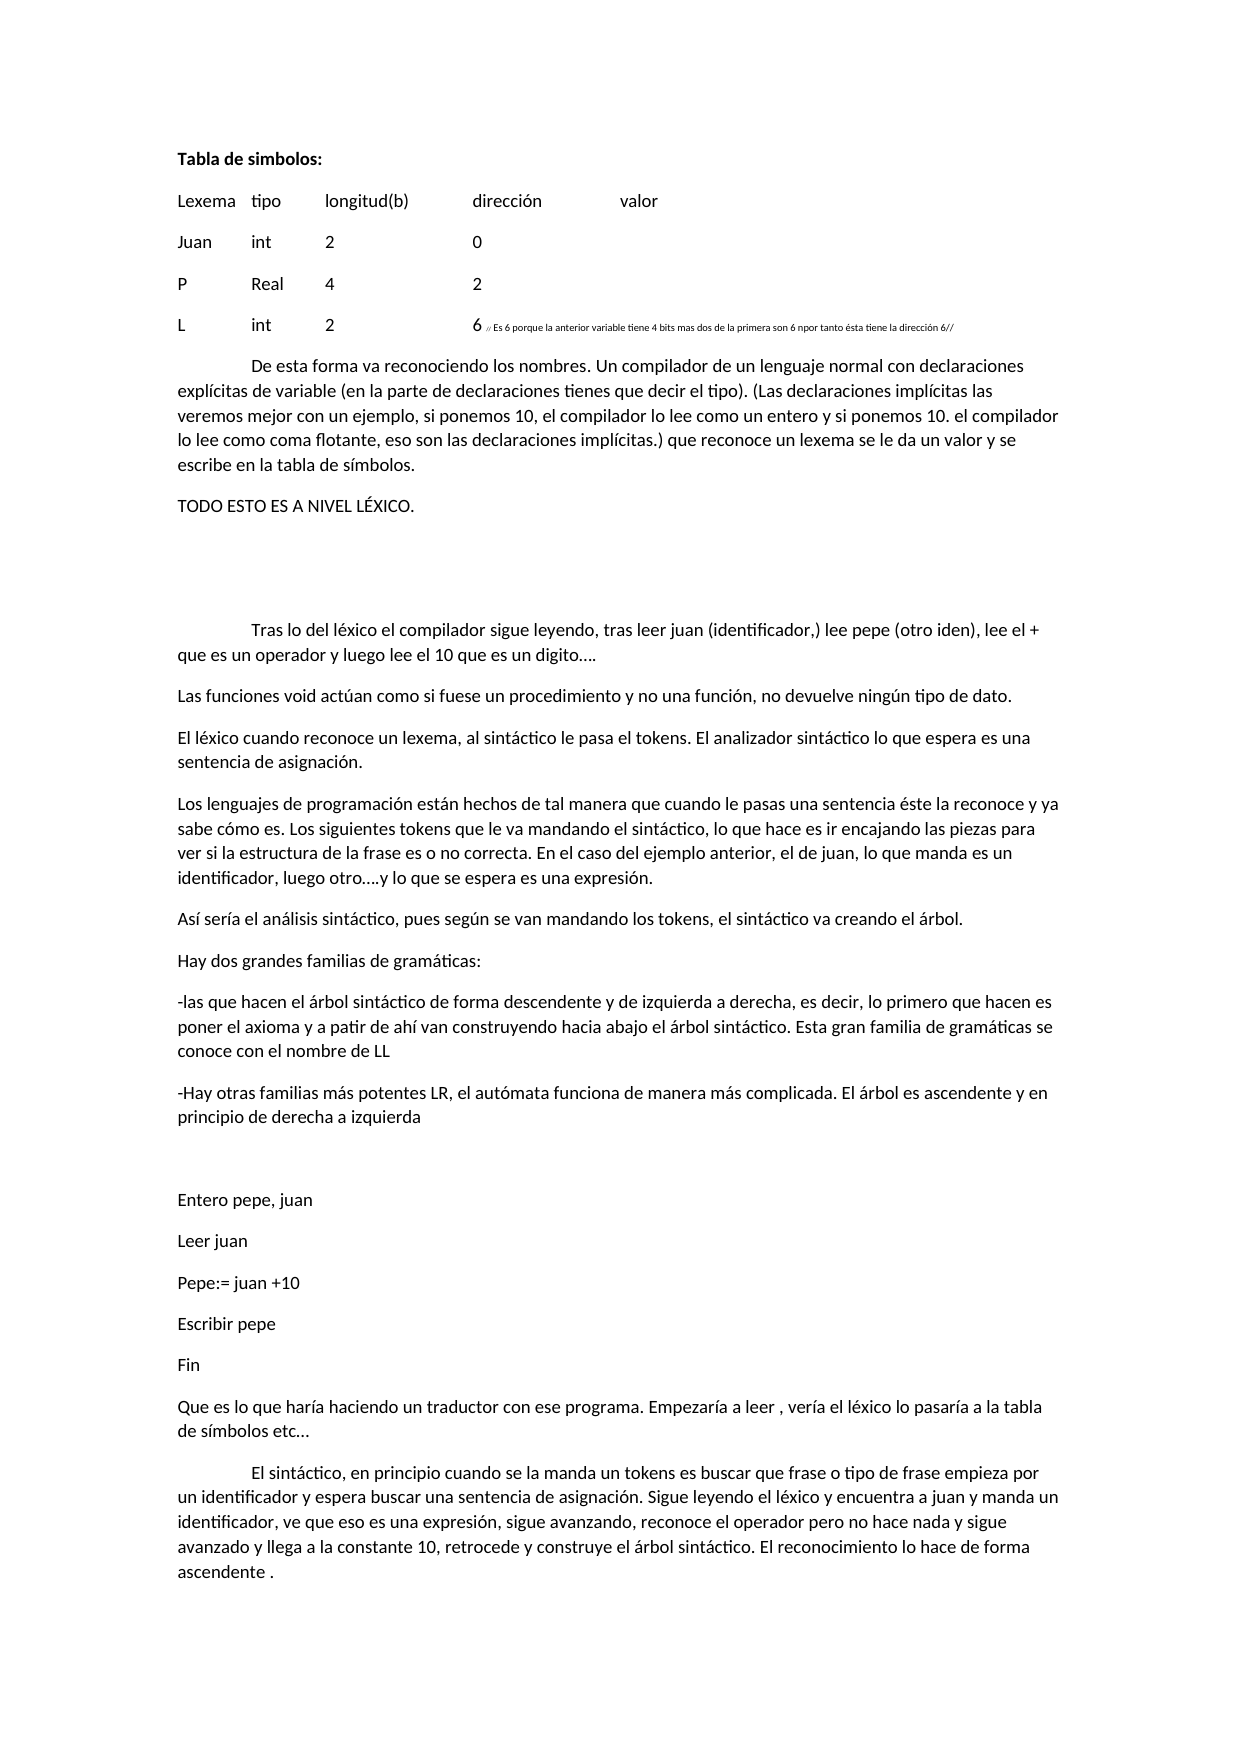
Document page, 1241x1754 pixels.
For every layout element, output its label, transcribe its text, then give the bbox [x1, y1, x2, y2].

text L int 2 6 // Es 6 porque la anterior variable tiene 4 bits mas dos de la primera son 6 npor tanto ésta tiene la dirección 6// [177, 313, 1063, 336]
text TODO ESTO ES A NIVEL LÉXICO. [177, 494, 1063, 517]
text Entero pepe, juan [177, 1188, 1063, 1211]
text De esta forma va reconociendo los nombres. Un compilador de un lenguaje normal con declaraciones explícitas de variable (en la parte de declaraciones tienes que decir el tipo). (Las declaraciones implícitas las veremos mejor con un ejemplo, si ponemos 10, el compilador lo lee como un entero y si ponemos 10. el compilador lo lee como coma flotante, eso son las declaraciones implícitas.) que reconoce un lexema se le da un valor y se escribe en la tabla de símbolos. [177, 354, 1063, 476]
text -Hay otras familias más potentes LR, el autómata funciona de manera más complicada. El árbol es ascendente y en principio de derecha a izquierda [177, 1081, 1063, 1128]
text Hay dos grandes familias de gramáticas: [177, 949, 1063, 972]
text Juan int 2 0 [177, 230, 1063, 253]
text Que es lo que haría haciendo un traductor con ese programa. Empezaría a leer , vería el léxico lo pasaría a la tabla de símbolos etc… [177, 1395, 1063, 1443]
text Así sería el análisis sintáctico, pues según se van mandando los tokens, el sintáctico va creando el árbol. [177, 907, 1063, 930]
text Leer juan [177, 1229, 1063, 1252]
text Tras lo del léxico el compilador sigue leyendo, tras leer juan (identificador,) lee pepe (otro iden), lee el + que es un operador y luego lee el 10 que es un digito…. [177, 618, 1063, 666]
text P Real 4 2 [177, 272, 1063, 294]
text -las que hacen el árbol sintáctico de forma descendente y de izquierda a derecha, es decir, lo primero que hacen es poner el axioma y a patir de ahí van construyendo hacia abajo el árbol sintáctico. Esta gran familia de gramáticas se conoce con el nombre de LL [177, 990, 1063, 1062]
text Escribir pepe [177, 1312, 1063, 1335]
text Los lenguajes de programación están hechos de tal manera que cuando le pasas una sentencia éste la reconoce y ya sabe cómo es. Los siguientes tokens que le va mandando el sintáctico, lo que hace es ir encajando las piezas para ver si la estructura de la frase es o no correcta. En el caso del ejemplo anterior, el de juan, lo que manda es un identificador, luego otro….y lo que se espera es una expresión. [177, 792, 1063, 889]
text Fin [177, 1354, 1063, 1377]
text El léxico cuando reconoce un lexema, al sintáctico le pasa el tokens. El analizador sintáctico lo que espera es una sentencia de asignación. [177, 726, 1063, 773]
text Tabla de simbolos: [177, 148, 1063, 171]
text Pepe:= juan +10 [177, 1271, 1063, 1294]
text El sintáctico, en principio cuando se la manda un tokens es buscar que frase o tipo de frase empieza por un identificador y espera buscar una sentencia de asignación. Sigue leyendo el léxico y encuentra a juan y manda un identificador, ve que eso es una expresión, sigue avanzando, reconoce el operador pero no hace nada y sigue avanzado y llega a la constante 10, retrocede y construye el árbol sintáctico. El reconocimiento lo hace de forma ascendente . [177, 1461, 1063, 1583]
text Las funciones void actúan como si fuese un procedimiento y no una función, no devuelve ningún tipo de dato. [177, 684, 1063, 707]
text Lexema tipo longitud(b) dirección valor [177, 189, 1063, 212]
